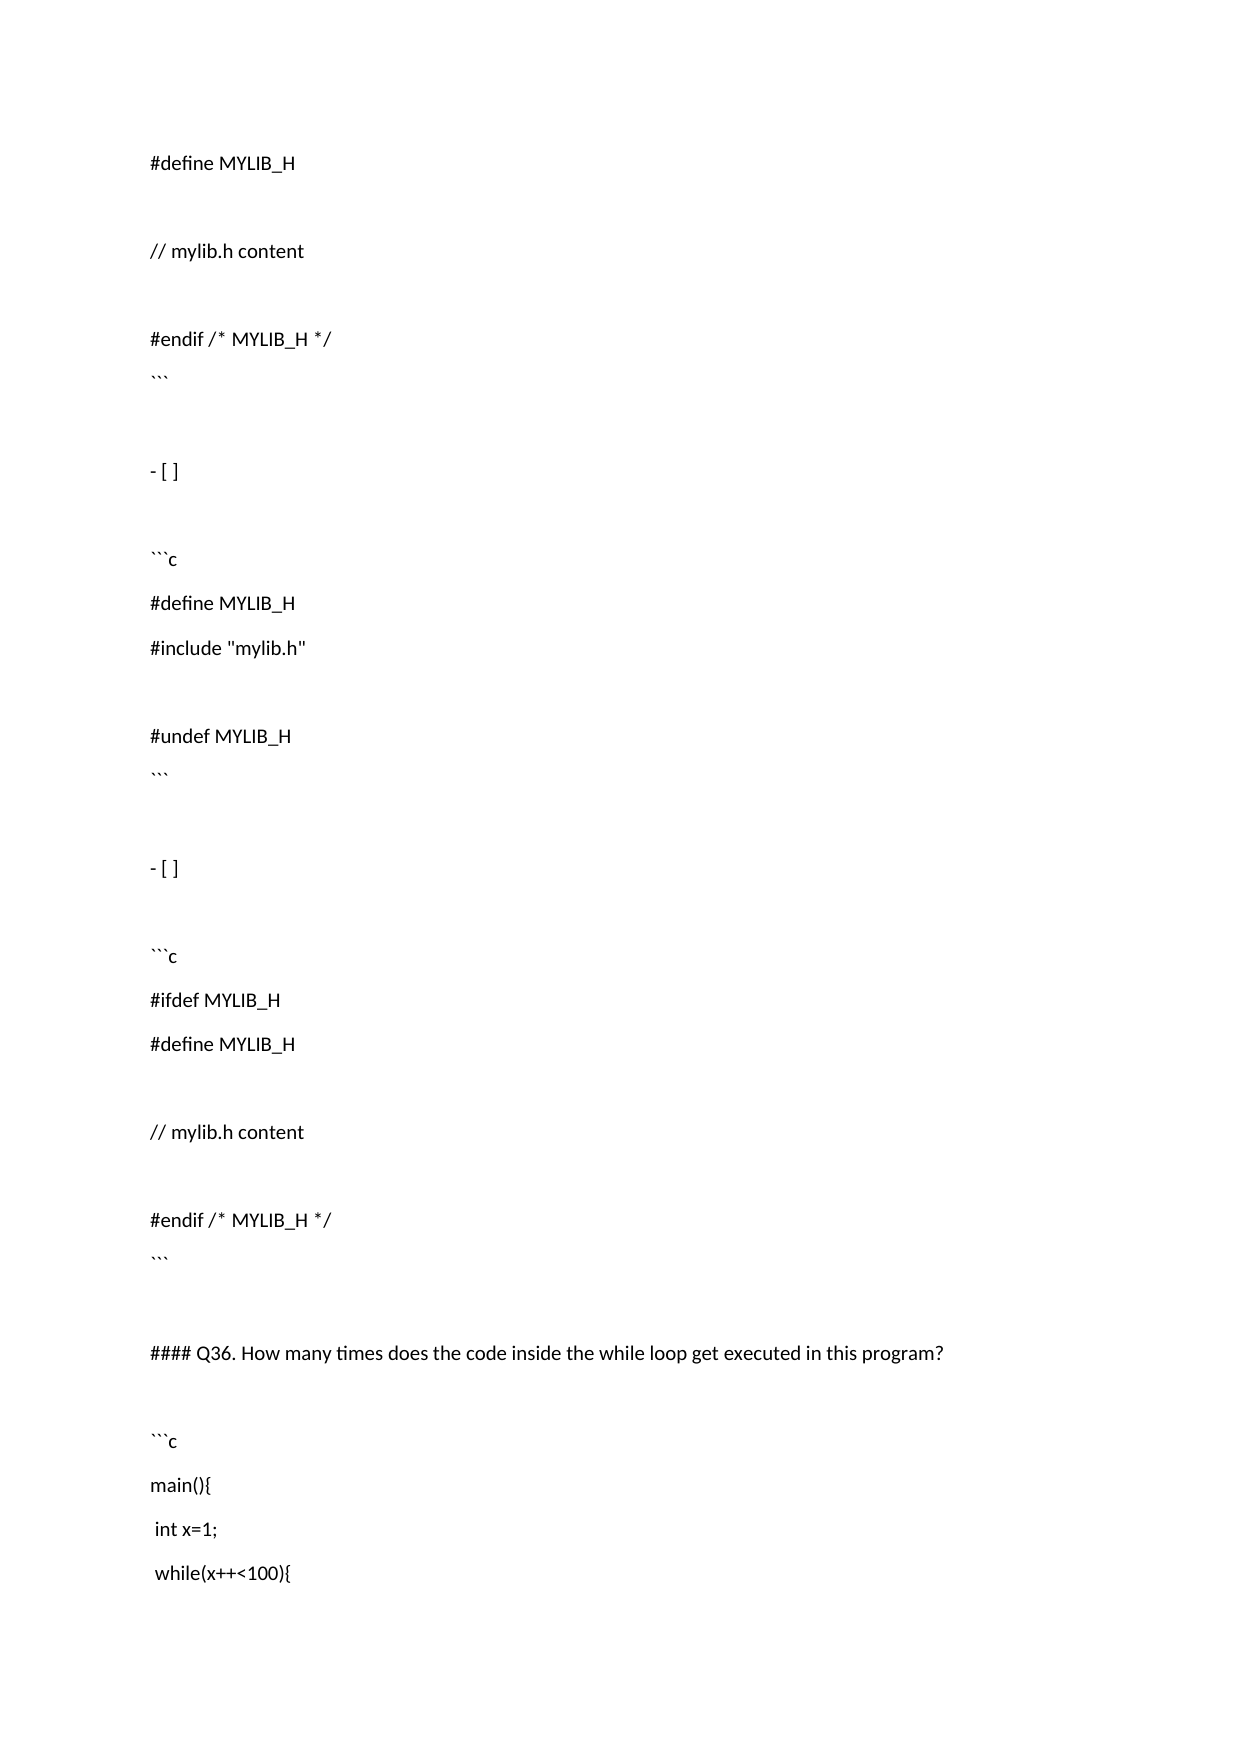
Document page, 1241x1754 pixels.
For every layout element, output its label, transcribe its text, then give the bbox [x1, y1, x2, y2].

text ```c [150, 943, 1090, 968]
text ```c [150, 547, 1090, 572]
text - [ ] [150, 458, 1090, 484]
text #### Q36. How many times does the code inside the while loop get executed in this program? [150, 1340, 1090, 1365]
text ``` [150, 1252, 1090, 1277]
text // mylib.h content [150, 1119, 1090, 1145]
text #ifdef MYLIB_H [150, 987, 1090, 1013]
text #endif /* MYLIB_H */ [150, 1207, 1090, 1233]
text #define MYLIB_H [150, 150, 1090, 175]
text while(x++<100){ [150, 1560, 1090, 1585]
text // mylib.h content [150, 238, 1090, 263]
text int x=1; [150, 1516, 1090, 1541]
text #endif /* MYLIB_H */ [150, 326, 1090, 352]
text ``` [150, 767, 1090, 792]
text #define MYLIB_H [150, 1031, 1090, 1057]
text main(){ [150, 1472, 1090, 1497]
text - [ ] [150, 855, 1090, 880]
text #include "mylib.h" [150, 635, 1090, 660]
text #undef MYLIB_H [150, 723, 1090, 748]
text ```c [150, 1428, 1090, 1453]
text ``` [150, 370, 1090, 396]
text #define MYLIB_H [150, 591, 1090, 616]
